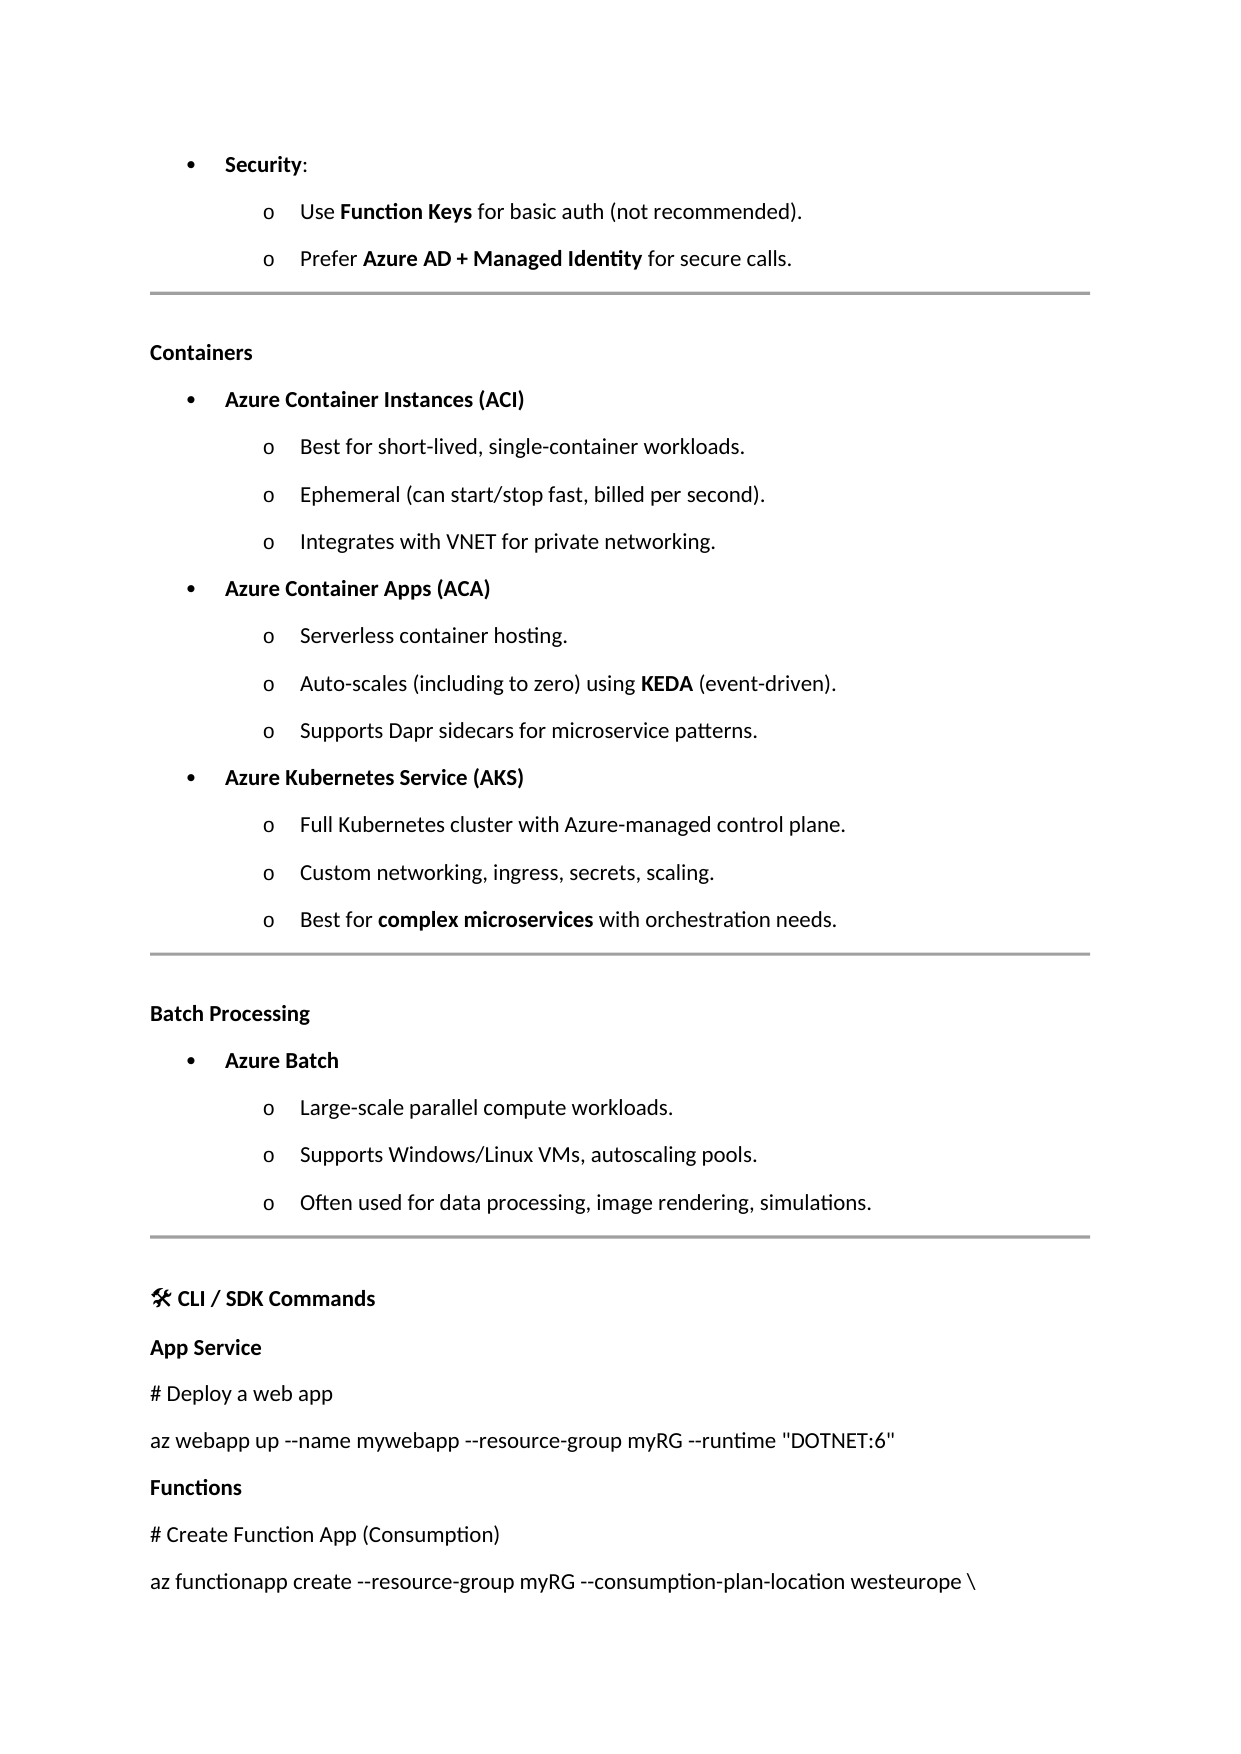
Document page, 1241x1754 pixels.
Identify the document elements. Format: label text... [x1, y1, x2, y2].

list Ephemeral (can start/stop fast, billed per second). [262, 480, 1090, 508]
list Use Function Keys for basic auth (not recommended). [262, 197, 1090, 225]
list Prefer Azure AD + Managed Identity for secure calls. [262, 244, 1090, 273]
text Batch Processing [150, 999, 1090, 1027]
text Containers [150, 338, 1090, 367]
list Best for complex microservices with orchestration needs. [262, 905, 1090, 934]
text Functions [150, 1473, 1090, 1501]
list Often used for data processing, image rendering, simulations. [262, 1188, 1090, 1217]
text az webapp up --name mywebapp --resource-group myRG --runtime "DOTNET:6" [150, 1426, 1090, 1454]
text az functionapp create --resource-group myRG --consumption-plan-location westeurope \ [150, 1567, 1090, 1595]
list Auto-scales (including to zero) using KEDA (event-driven). [262, 669, 1090, 697]
list Azure Batch [187, 1046, 1090, 1074]
text # Create Function App (Consumption) [150, 1520, 1090, 1548]
list Large-scale parallel compute workloads. [262, 1093, 1090, 1122]
list Azure Container Apps (ACA) [187, 574, 1090, 602]
text 🛠 CLI / SDK Commands [150, 1282, 1090, 1313]
list Custom networking, ingress, secrets, scaling. [262, 858, 1090, 886]
list Security: [187, 150, 1090, 178]
list Azure Kubernetes Service (AKS) [187, 763, 1090, 792]
list Supports Dapr sidecars for microservice patterns. [262, 716, 1090, 745]
list Best for short-lived, single-container workloads. [262, 432, 1090, 461]
list Integrates with VNET for private networking. [262, 527, 1090, 556]
text # Deploy a web app [150, 1379, 1090, 1408]
list Supports Windows/Linux VMs, autoscaling pools. [262, 1141, 1090, 1169]
list Full Kubernetes cluster with Azure-managed control plane. [262, 810, 1090, 839]
list Azure Container Instances (ACI) [187, 385, 1090, 413]
list Serverless container hosting. [262, 621, 1090, 650]
text App Service [150, 1333, 1090, 1361]
